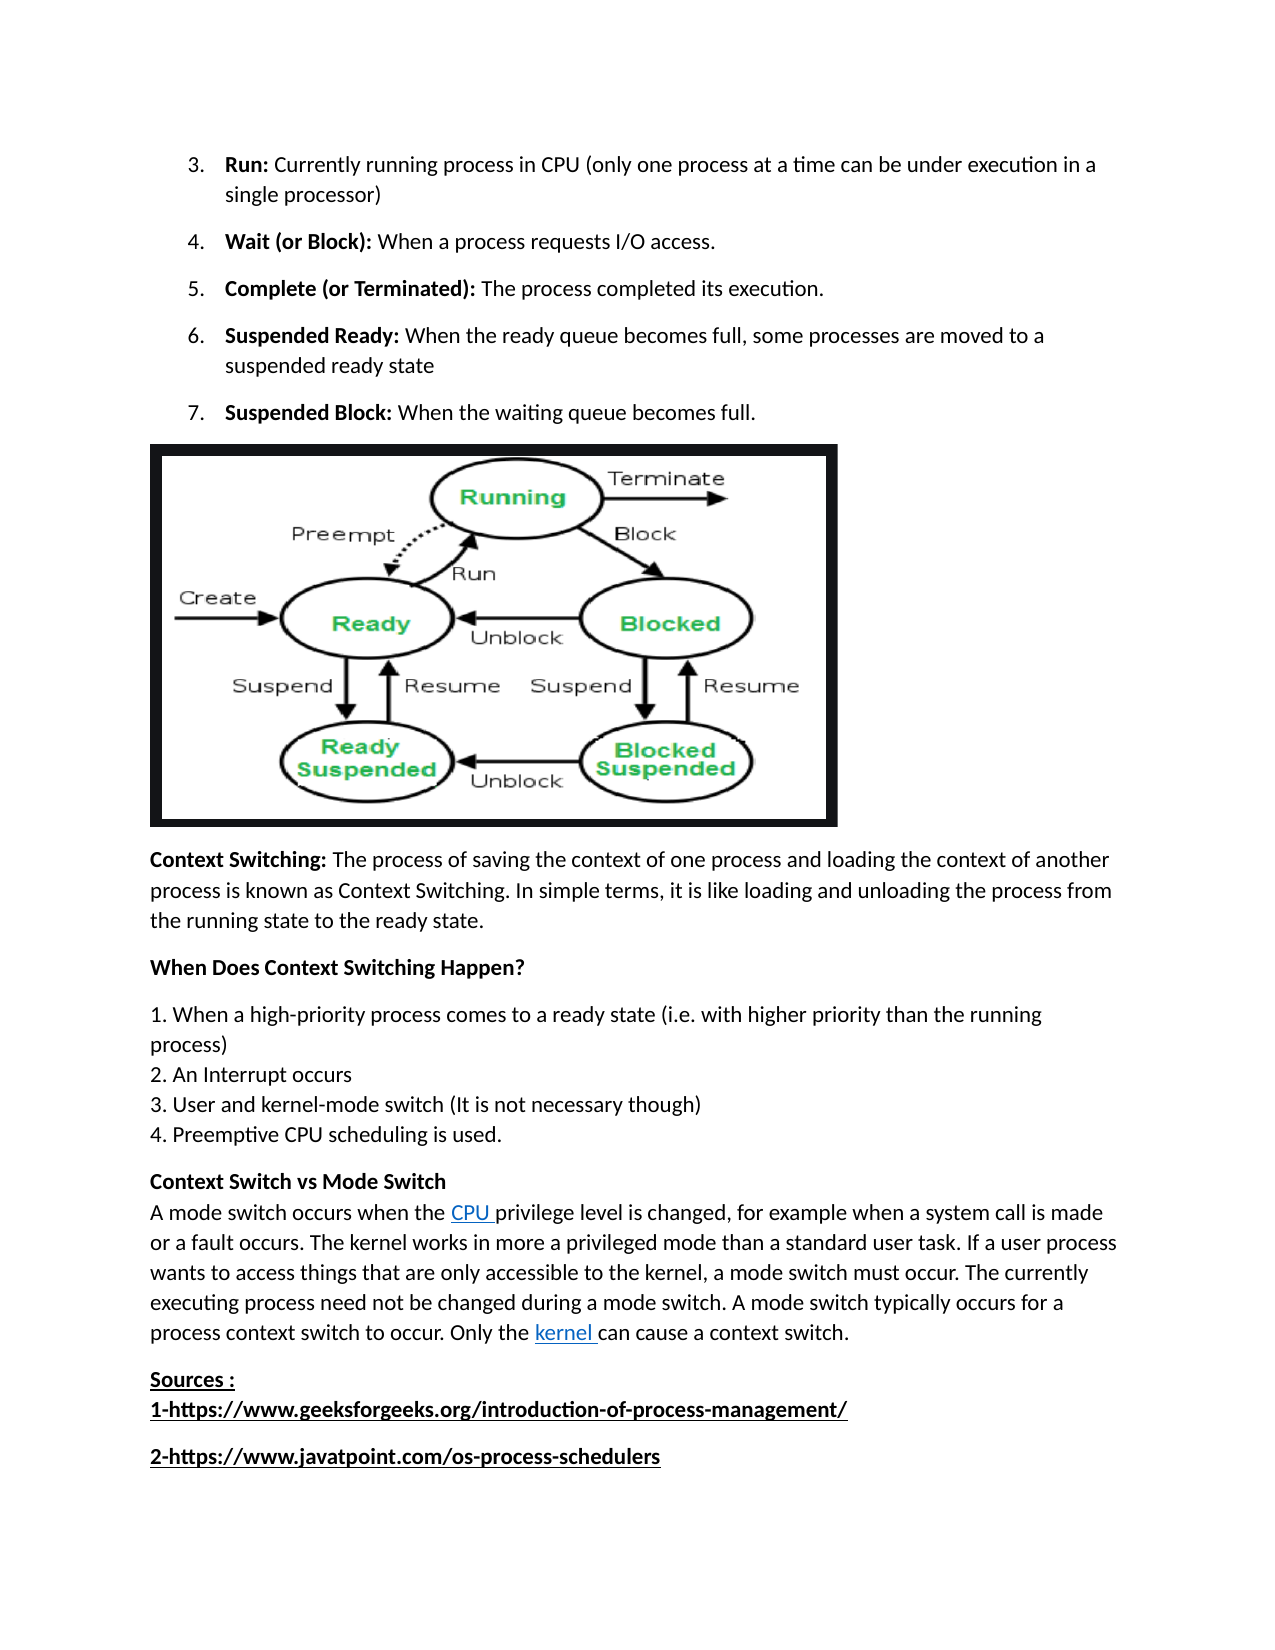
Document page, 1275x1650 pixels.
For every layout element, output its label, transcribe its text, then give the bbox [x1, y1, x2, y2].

list Suspended Block: When the waiting queue becomes full. [187, 398, 1125, 426]
text Context Switch vs Mode Switch [150, 1167, 1125, 1196]
text 1-https://www.geeksforgeeks.org/introduction-of-process-management/ [150, 1396, 1125, 1424]
list Wait (or Block): When a process requests I/O access. [187, 227, 1125, 255]
picture [150, 444, 838, 827]
text When Does Context Switching Happen? [150, 953, 1125, 981]
list Suspended Ready: When the ready queue becomes full, some processes are moved to a suspended ready state [187, 321, 1125, 379]
list Complete (or Terminated): The process completed its execution. [187, 274, 1125, 302]
text Sources : [150, 1365, 1125, 1393]
text 1. When a high-priority process comes to a ready state (i.e. with higher priority than the running process) 2. An Interrupt occurs 3. User and kernel-mode switch (It is not necessary though) 4. Preemptive CPU scheduling is used. [150, 1000, 1125, 1149]
text Context Switching: The process of saving the context of one process and loading the context of another process is known as Context Switching. In simple terms, it is like loading and unloading the process from the running state to the ready state. [150, 846, 1125, 934]
list Run: Currently running process in CPU (only one process at a time can be under execution in a single processor) [187, 150, 1125, 208]
text A mode switch occurs when the CPU privilege level is changed, for example when a system call is made or a fault occurs. The kernel works in more a privileged mode than a standard user task. If a user process wants to access things that are only accessible to the kernel, a mode switch must occur. The currently executing process need not be changed during a mode switch. A mode switch typically occurs for a process context switch to occur. Only the kernel can cause a context switch. [150, 1198, 1125, 1347]
text 2-https://www.javatpoint.com/os-process-schedulers [150, 1442, 1125, 1471]
